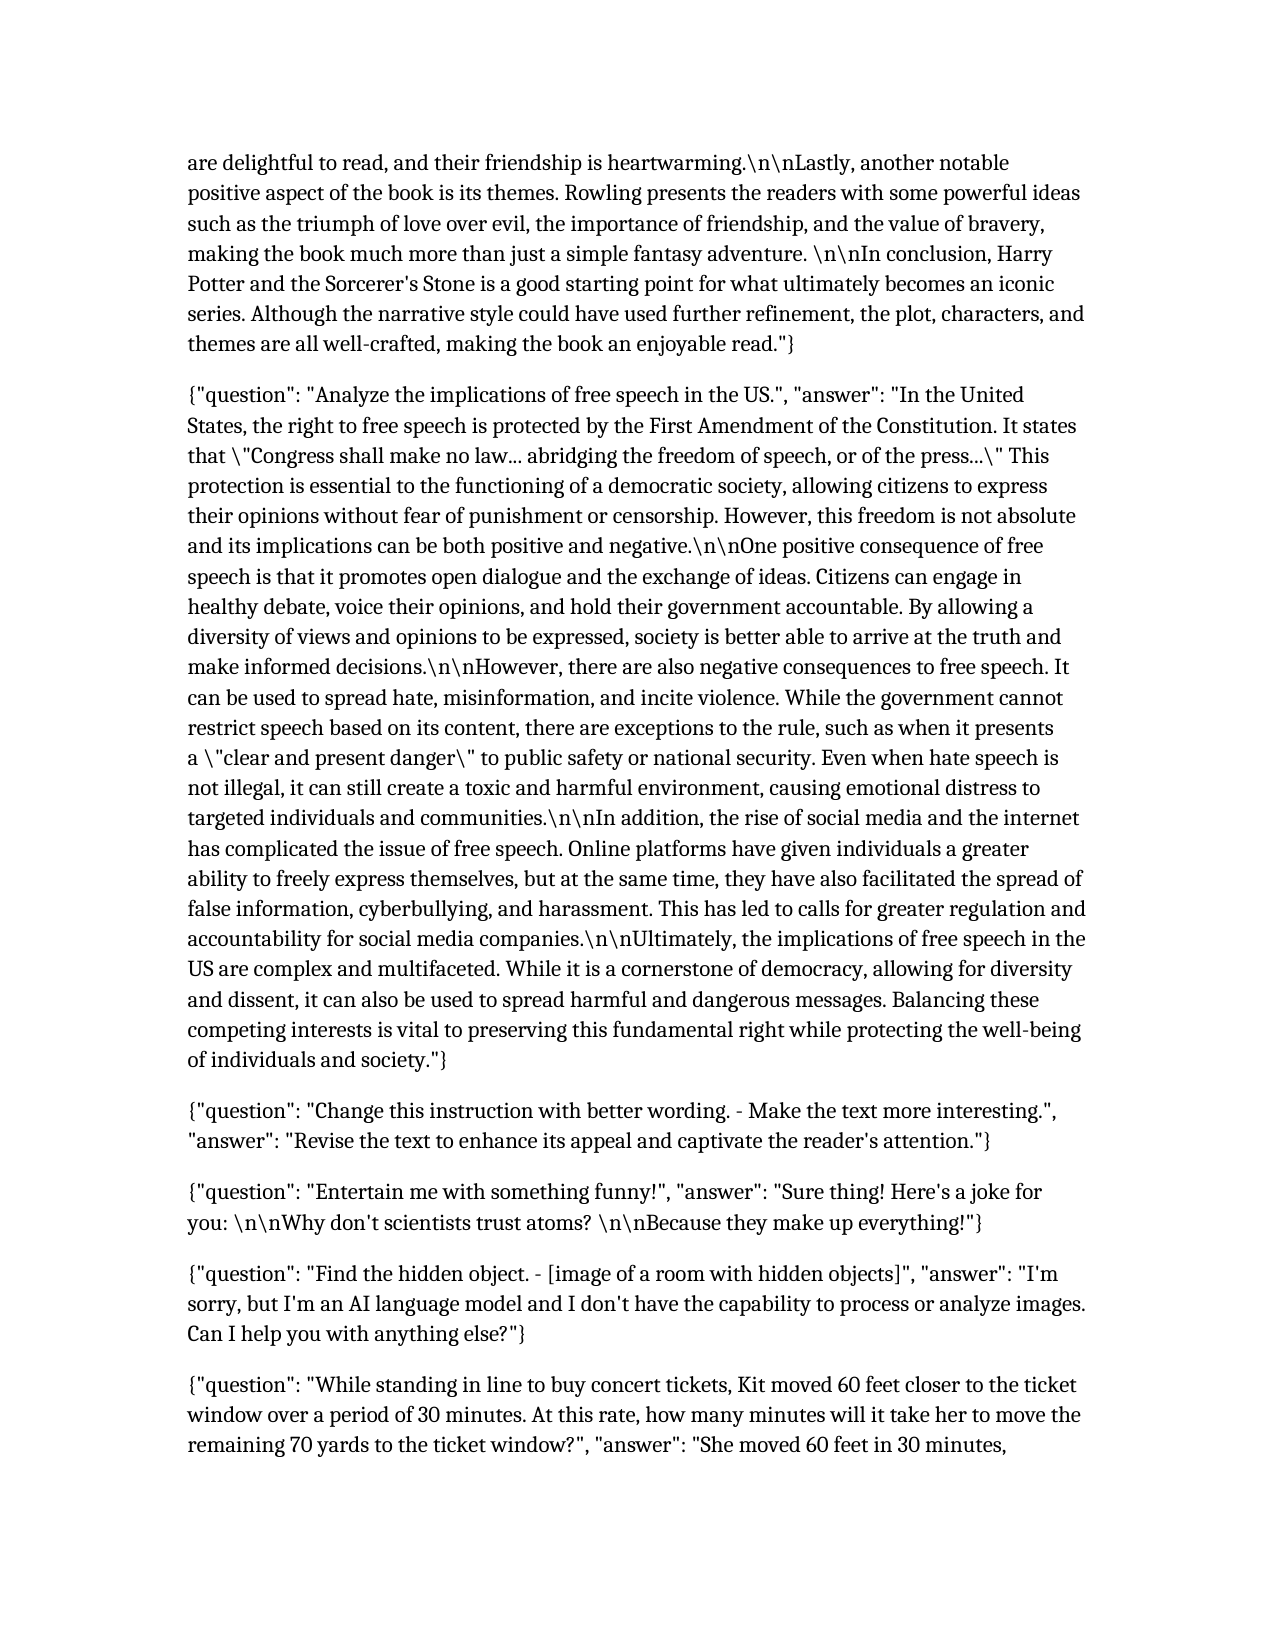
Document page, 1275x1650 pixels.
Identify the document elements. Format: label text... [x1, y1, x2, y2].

text {"question": "Change this instruction with better wording. - Make the text more interesting.", "answer": "Revise the text to enhance its appeal and captivate the reader's attention."} [187, 1098, 1087, 1154]
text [187, 150, 1087, 358]
text {"question": "Find the hidden object. - [image of a room with hidden objects]", "answer": "I'm sorry, but I'm an AI language model and I don't have the capability to process or analyze images. Can I help you with anything else?"} [187, 1260, 1087, 1347]
text {"question": "Analyze the implications of free speech in the US.", "answer": "In the United States, the right to free speech is protected by the First Amendment of the Constitution. It states that \"Congress shall make no law... abridging the freedom of speech, or of the press...\" This protection is essential to the functioning of a democratic society, allowing citizens to express their opinions without fear of punishment or censorship. However, this freedom is not absolute and its implications can be both positive and negative.\n\nOne positive consequence of free speech is that it promotes open dialogue and the exchange of ideas. Citizens can engage in healthy debate, voice their opinions, and hold their government accountable. By allowing a diversity of views and opinions to be expressed, society is better able to arrive at the truth and make informed decisions.\n\nHowever, there are also negative consequences to free speech. It can be used to spread hate, misinformation, and incite violence. While the government cannot restrict speech based on its content, there are exceptions to the rule, such as when it presents a \"clear and present danger\" to public safety or national security. Even when hate speech is not illegal, it can still create a toxic and harmful environment, causing emotional distress to targeted individuals and communities.\n\nIn addition, the rise of social media and the internet has complicated the issue of free speech. Online platforms have given individuals a greater ability to freely express themselves, but at the same time, they have also facilitated the spread of false information, cyberbullying, and harassment. This has led to calls for greater regulation and accountability for social media companies.\n\nUltimately, the implications of free speech in the US are complex and multifaceted. While it is a cornerstone of democracy, allowing for diversity and dissent, it can also be used to spread harmful and dangerous messages. Balancing these competing interests is vital to preserving this fundamental right while protecting the well-being of individuals and society."} [187, 382, 1087, 1073]
text {"question": "Entertain me with something funny!", "answer": "Sure thing! Here's a joke for you: \n\nWhy don't scientists trust atoms? \n\nBecause they make up everything!"} [187, 1179, 1087, 1236]
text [187, 1372, 1087, 1459]
